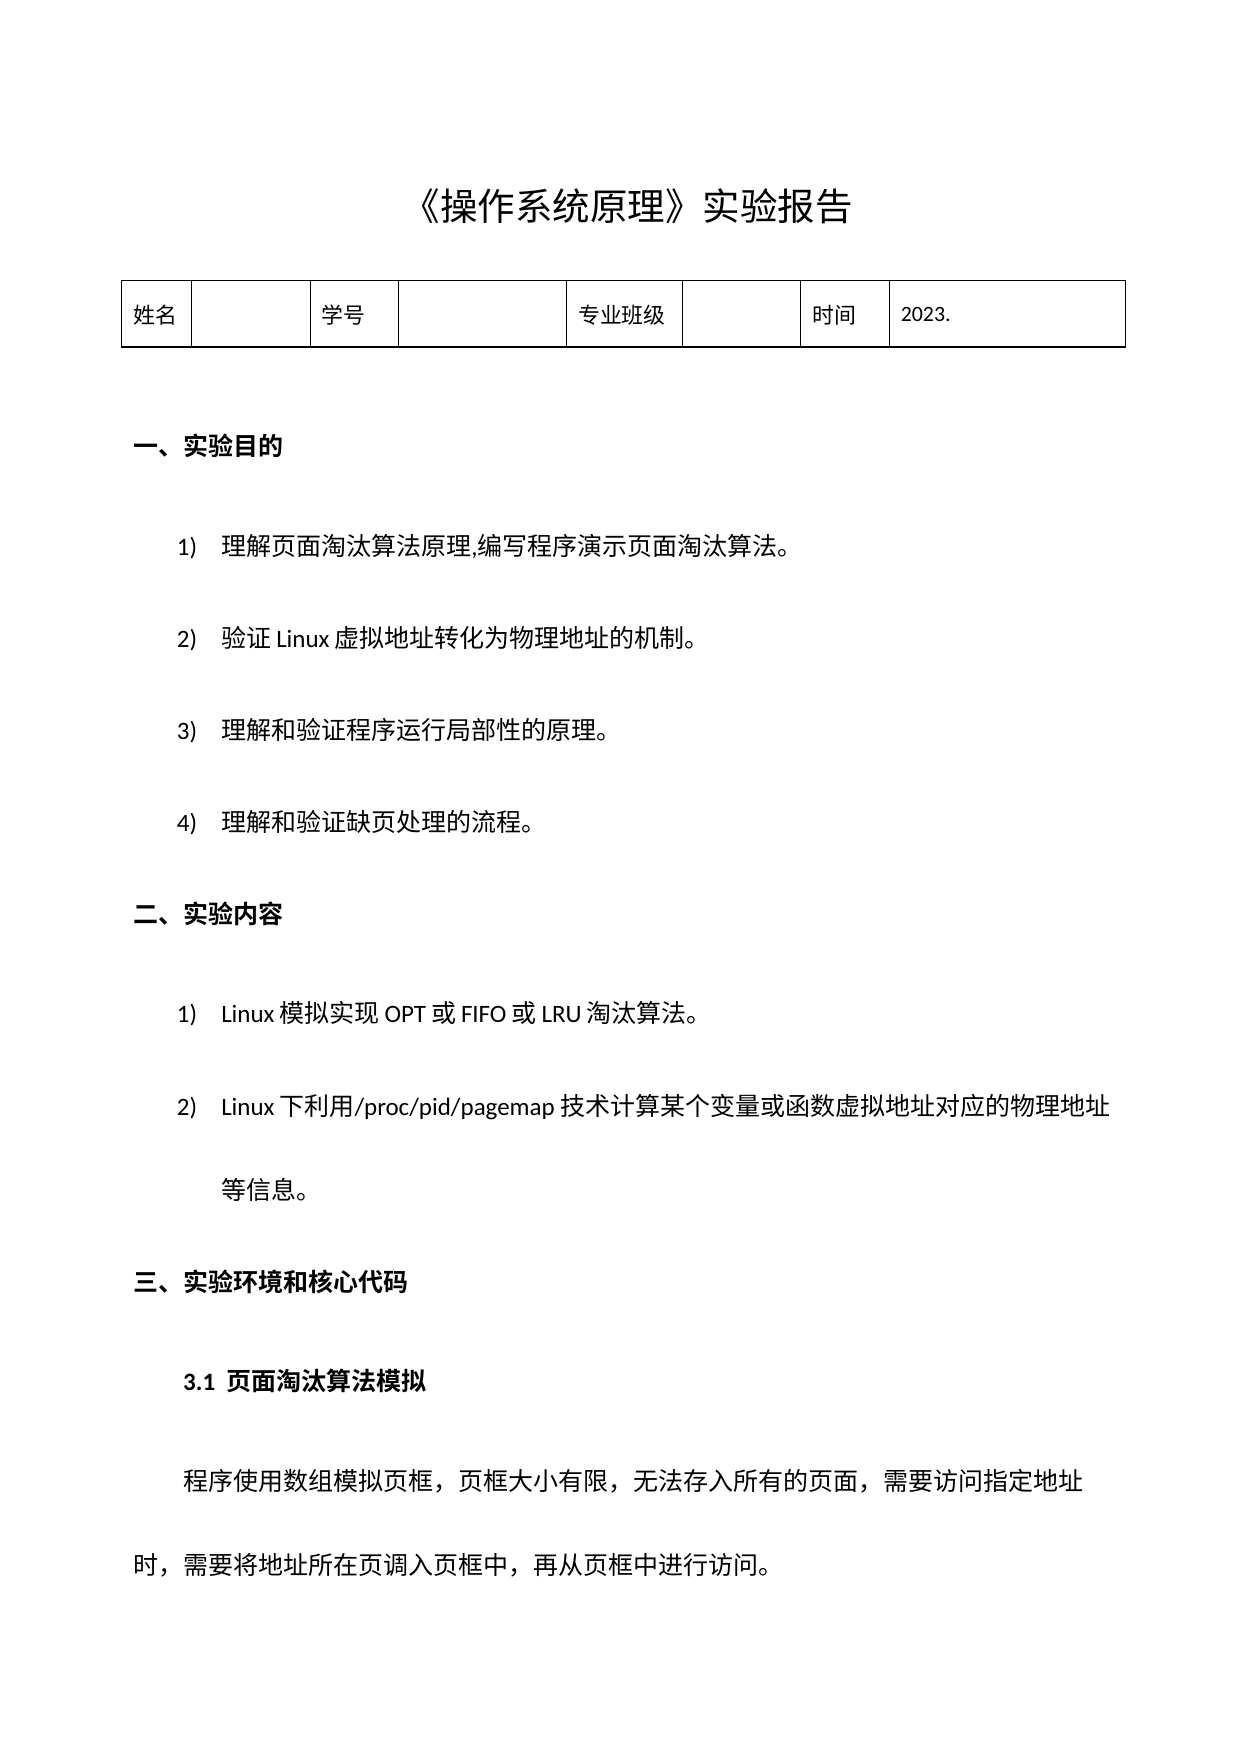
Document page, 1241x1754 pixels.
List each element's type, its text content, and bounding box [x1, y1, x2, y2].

table_header 2023. [890, 281, 1125, 346]
text 程序使用数组模拟页框，页框大小有限，无法存入所有的页面，需要访问指定地址时，需要将地址所在页调入页框中，再从页框中进行访问。 [133, 1447, 1122, 1596]
table_header [192, 281, 310, 346]
text 二、实验内容 [133, 880, 1122, 945]
table_header 姓名 [122, 281, 191, 346]
text 一、实验目的 [133, 412, 1122, 477]
table_header [683, 281, 800, 346]
text 《操作系统原理》实验报告 [133, 172, 1122, 237]
list Linux下利用/proc/pid/pagemap技术计算某个变量或函数虚拟地址对应的物理地址等信息。 [177, 1072, 1122, 1221]
list 理解和验证缺页处理的流程。 [177, 788, 1122, 853]
table_header 学号 [311, 281, 398, 346]
list 验证Linux虚拟地址转化为物理地址的机制。 [177, 604, 1122, 669]
table_header 时间 [801, 281, 889, 346]
list 理解页面淘汰算法原理,编写程序演示页面淘汰算法。 [177, 512, 1122, 577]
list Linux模拟实现OPT或FIFO或LRU淘汰算法。 [177, 979, 1122, 1044]
table_header 专业班级 [567, 281, 682, 346]
list 理解和验证程序运行局部性的原理。 [177, 696, 1122, 761]
text 三、实验环境和核心代码 [133, 1248, 1122, 1313]
text 3.1 页面淘汰算法模拟 [133, 1347, 1122, 1412]
table_header [399, 281, 566, 346]
